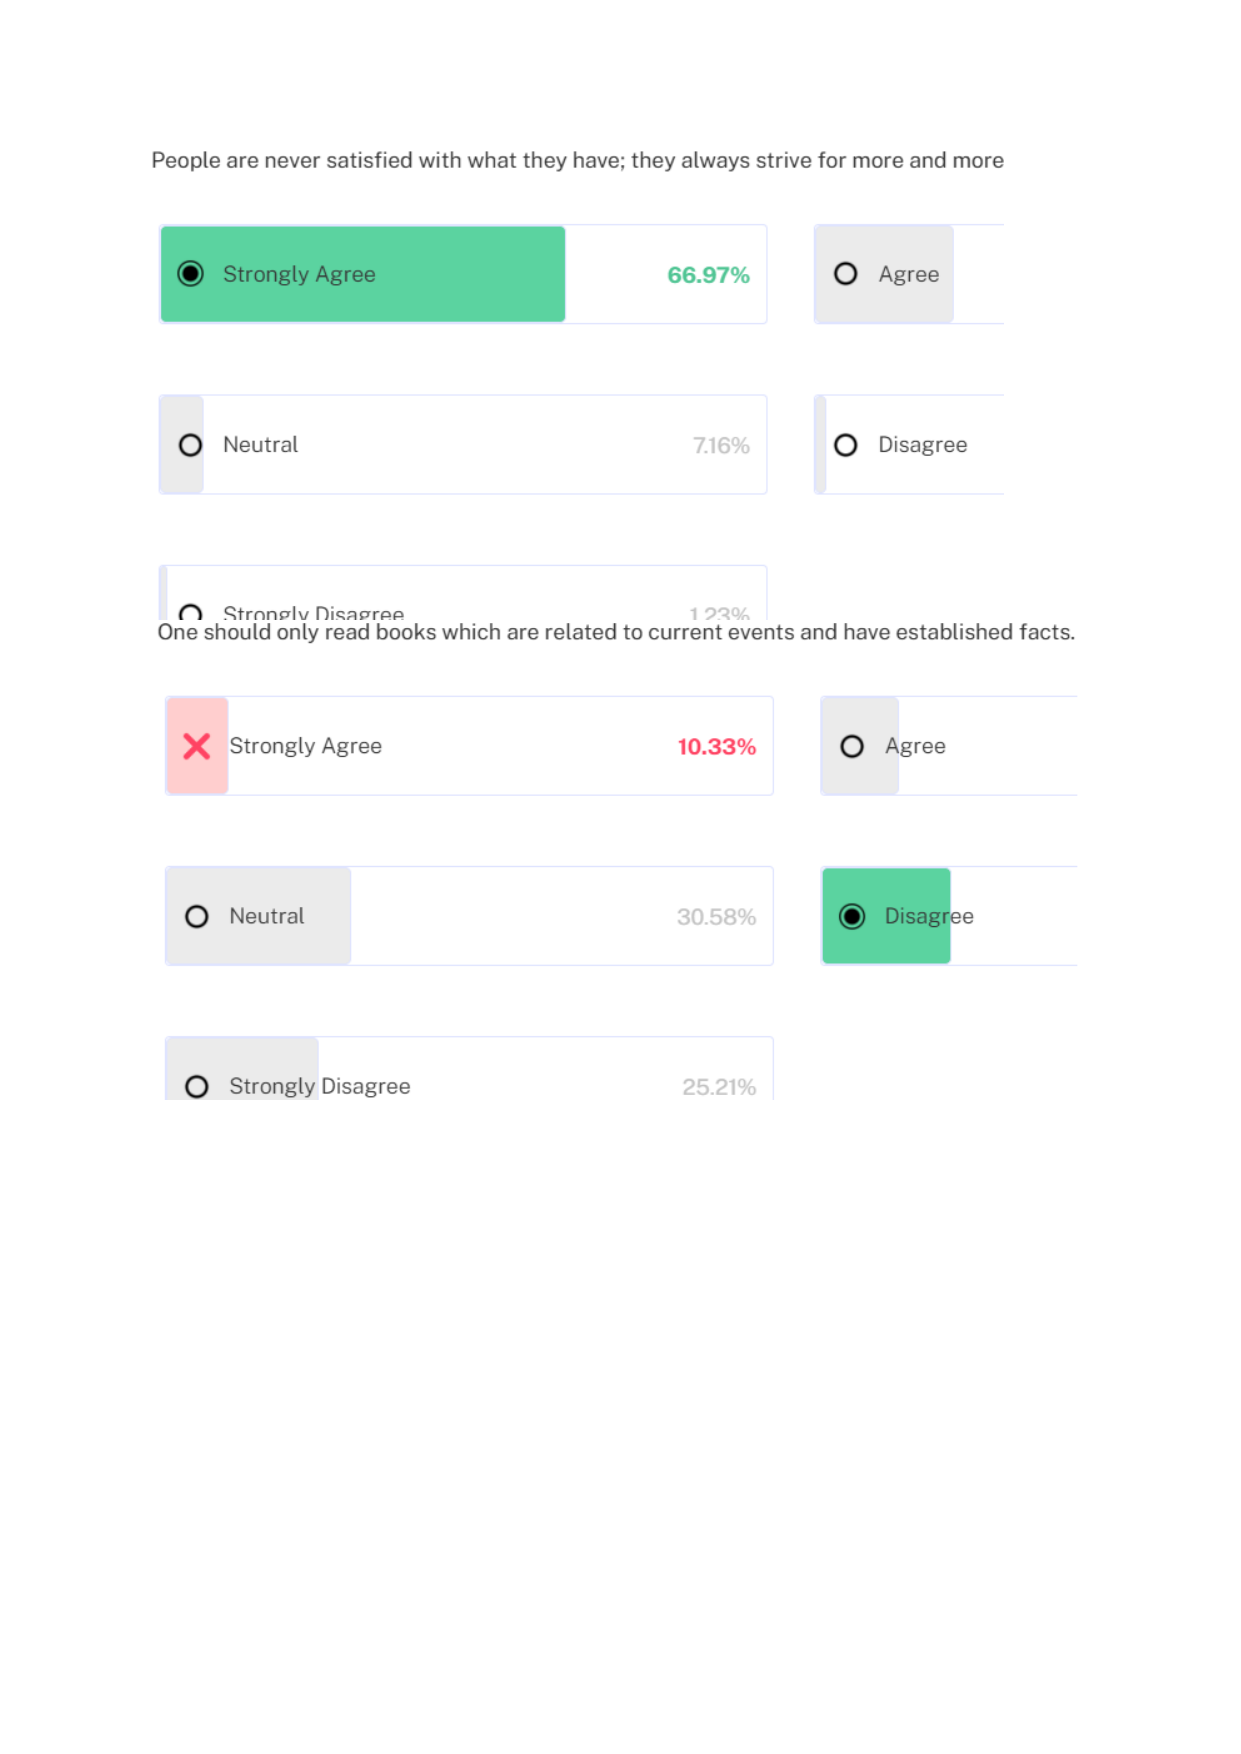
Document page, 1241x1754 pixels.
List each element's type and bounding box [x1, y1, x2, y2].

picture [150, 622, 1078, 1100]
picture [150, 150, 1004, 620]
